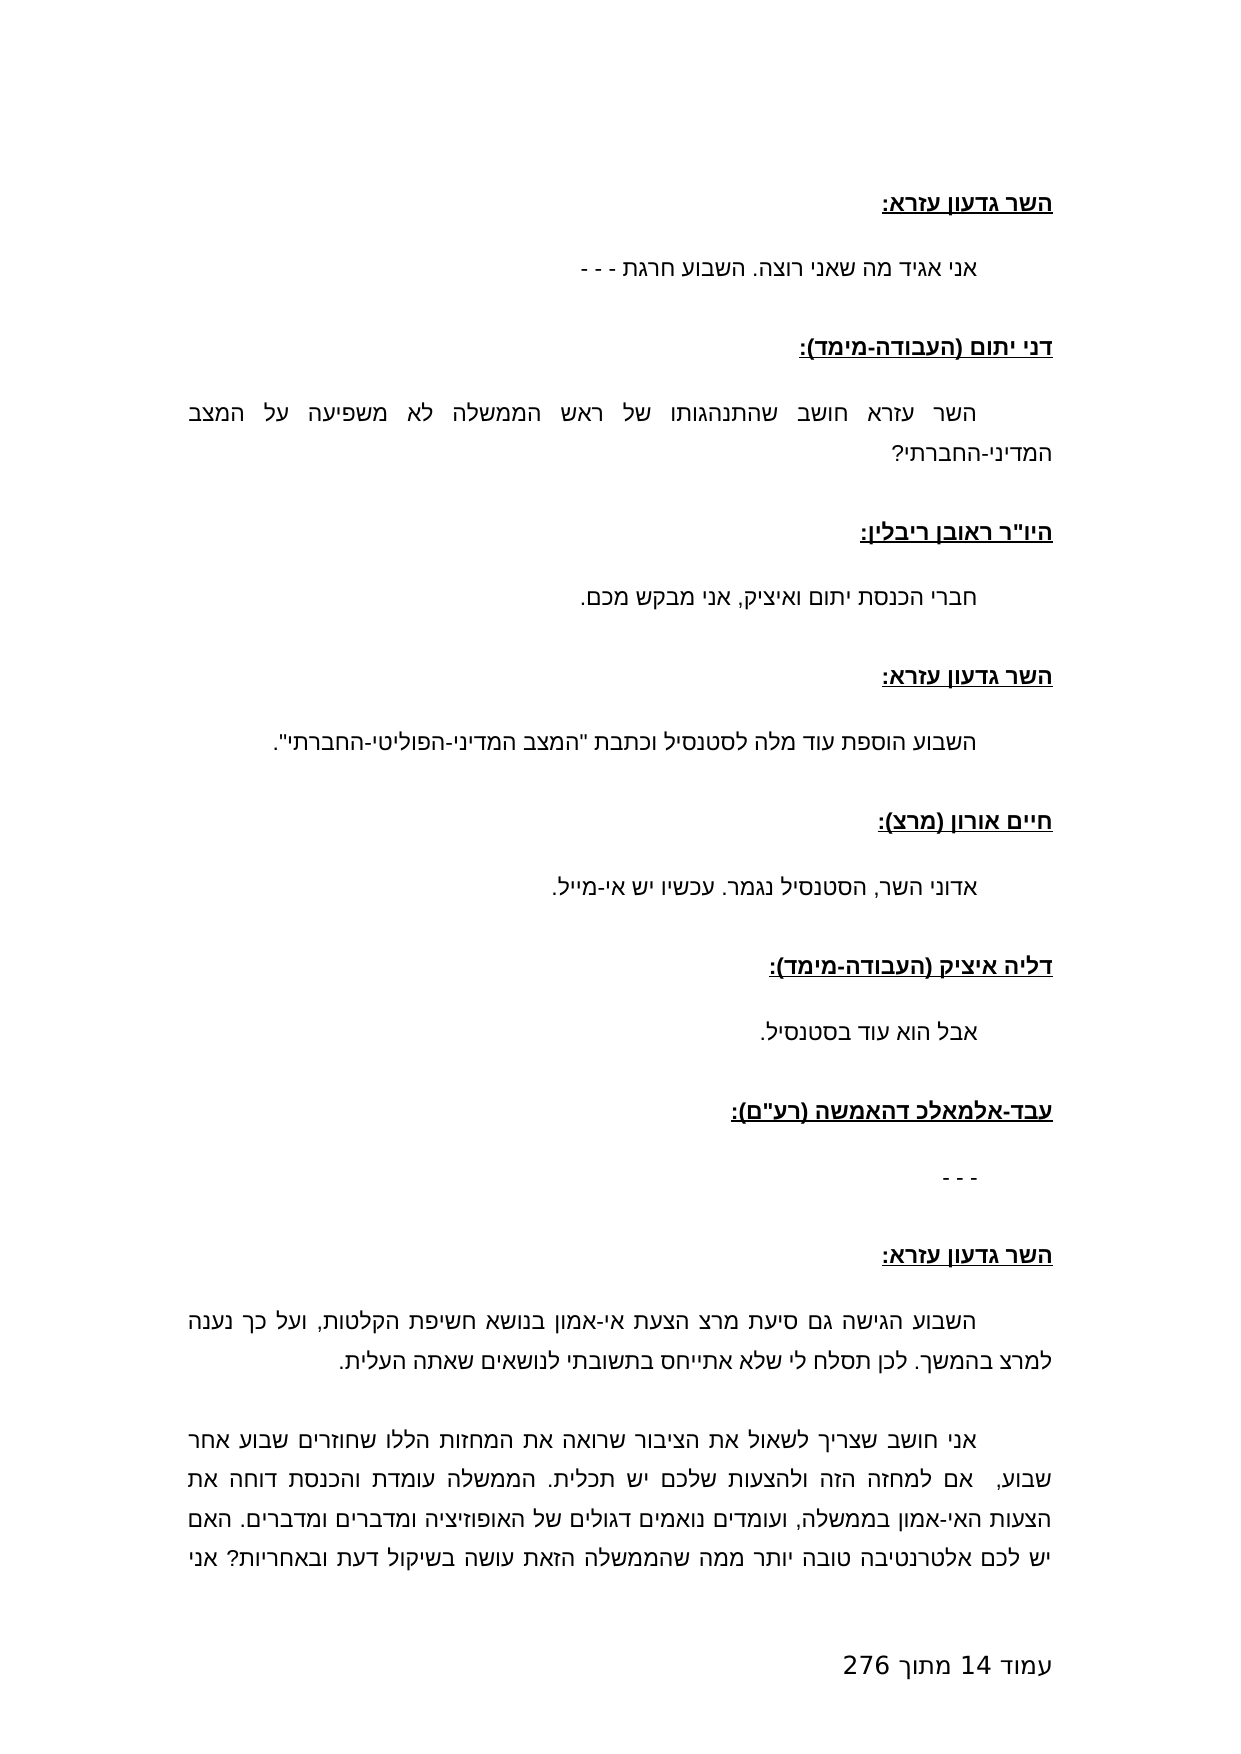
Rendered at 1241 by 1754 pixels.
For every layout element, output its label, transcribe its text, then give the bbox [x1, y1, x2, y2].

text עבד-אלמאלכ דהאמשה (רע"ם): [187, 1098, 1053, 1124]
text השר גדעון עזרא: [187, 189, 1053, 216]
text אדוני השר, הסטנסיל נגמר. עכשיו יש אי-מייל. [187, 874, 1053, 900]
text חיים אורון (מרצ): [187, 808, 1053, 834]
text אני אגיד מה שאני רוצה. השבוע חרגת - - - [187, 255, 1053, 282]
text אבל הוא עוד בסטנסיל. [187, 1019, 1053, 1045]
text השבוע הוספת עוד מלה לסטנסיל וכתבת "המצב המדיני-הפוליטי-החברתי". [187, 729, 1053, 756]
text דליה איציק (העבודה-מימד): [187, 953, 1053, 979]
text השר גדעון עזרא: [187, 1242, 1053, 1269]
text חברי הכנסת יתום ואיציק, אני מבקש מכם. [187, 584, 1053, 611]
text השר עזרא חושב שהתנהגותו של ראש הממשלה לא משפיעה על המצב המדיני-החברתי? [187, 400, 1053, 466]
text דני יתום (העבודה-מימד): [187, 334, 1053, 361]
text היו"ר ראובן ריבלין: [187, 518, 1053, 545]
text השר גדעון עזרא: [187, 663, 1053, 690]
text - - - [187, 1163, 1053, 1190]
text השבוע הגישה גם סיעת מרצ הצעת אי-אמון בנושא חשיפת הקלטות, ועל כך נענה למרצ בהמשך. לכן תסלח לי שלא אתייחס בתשובתי לנושאים שאתה העלית. [187, 1308, 1053, 1374]
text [187, 1427, 1053, 1572]
